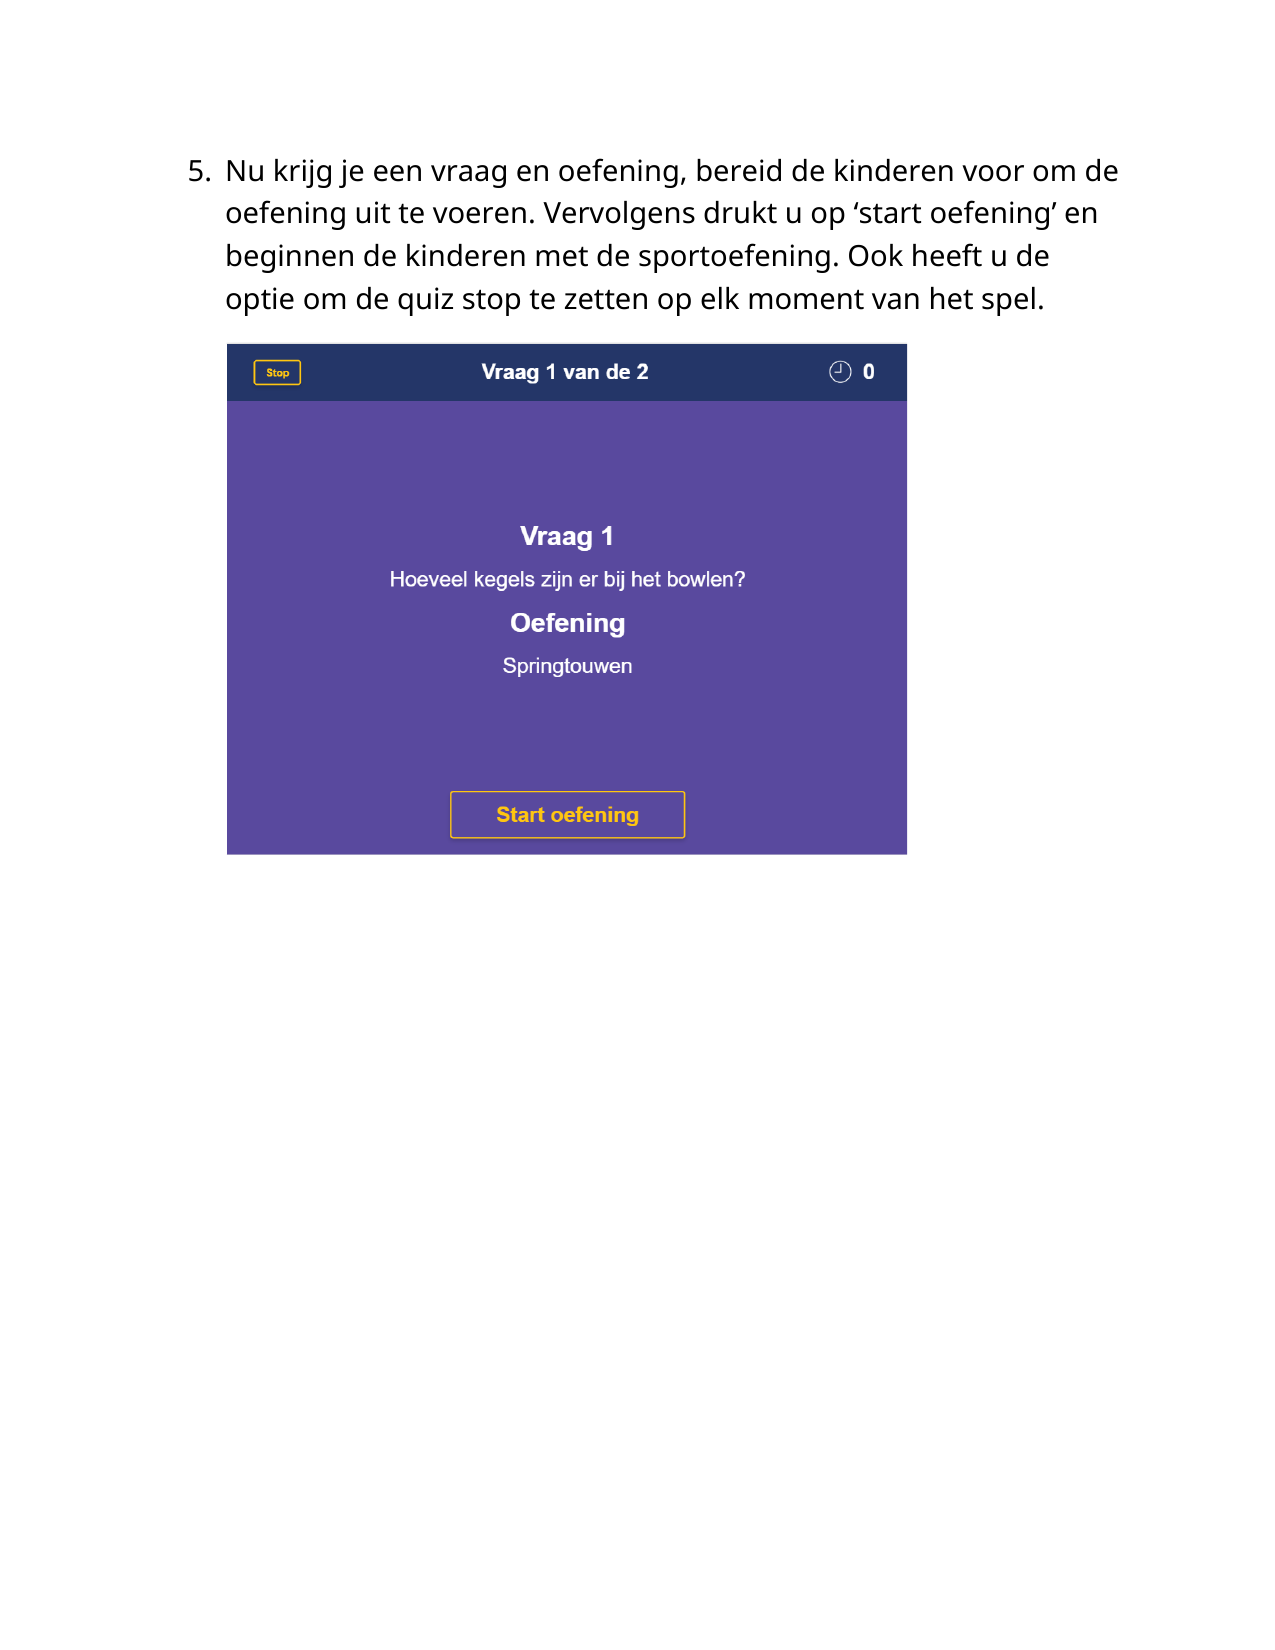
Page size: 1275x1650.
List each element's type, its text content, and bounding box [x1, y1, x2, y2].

picture [226, 342, 908, 855]
list Nu krijg je een vraag en oefening, bereid de kinderen voor om de oefening uit te voeren. Vervolgens drukt u op ‘start oefening’ en beginnen de kinderen met de sportoefening. Ook heeft u de optie om de quiz stop te zetten op elk moment van het spel. [187, 150, 1125, 318]
